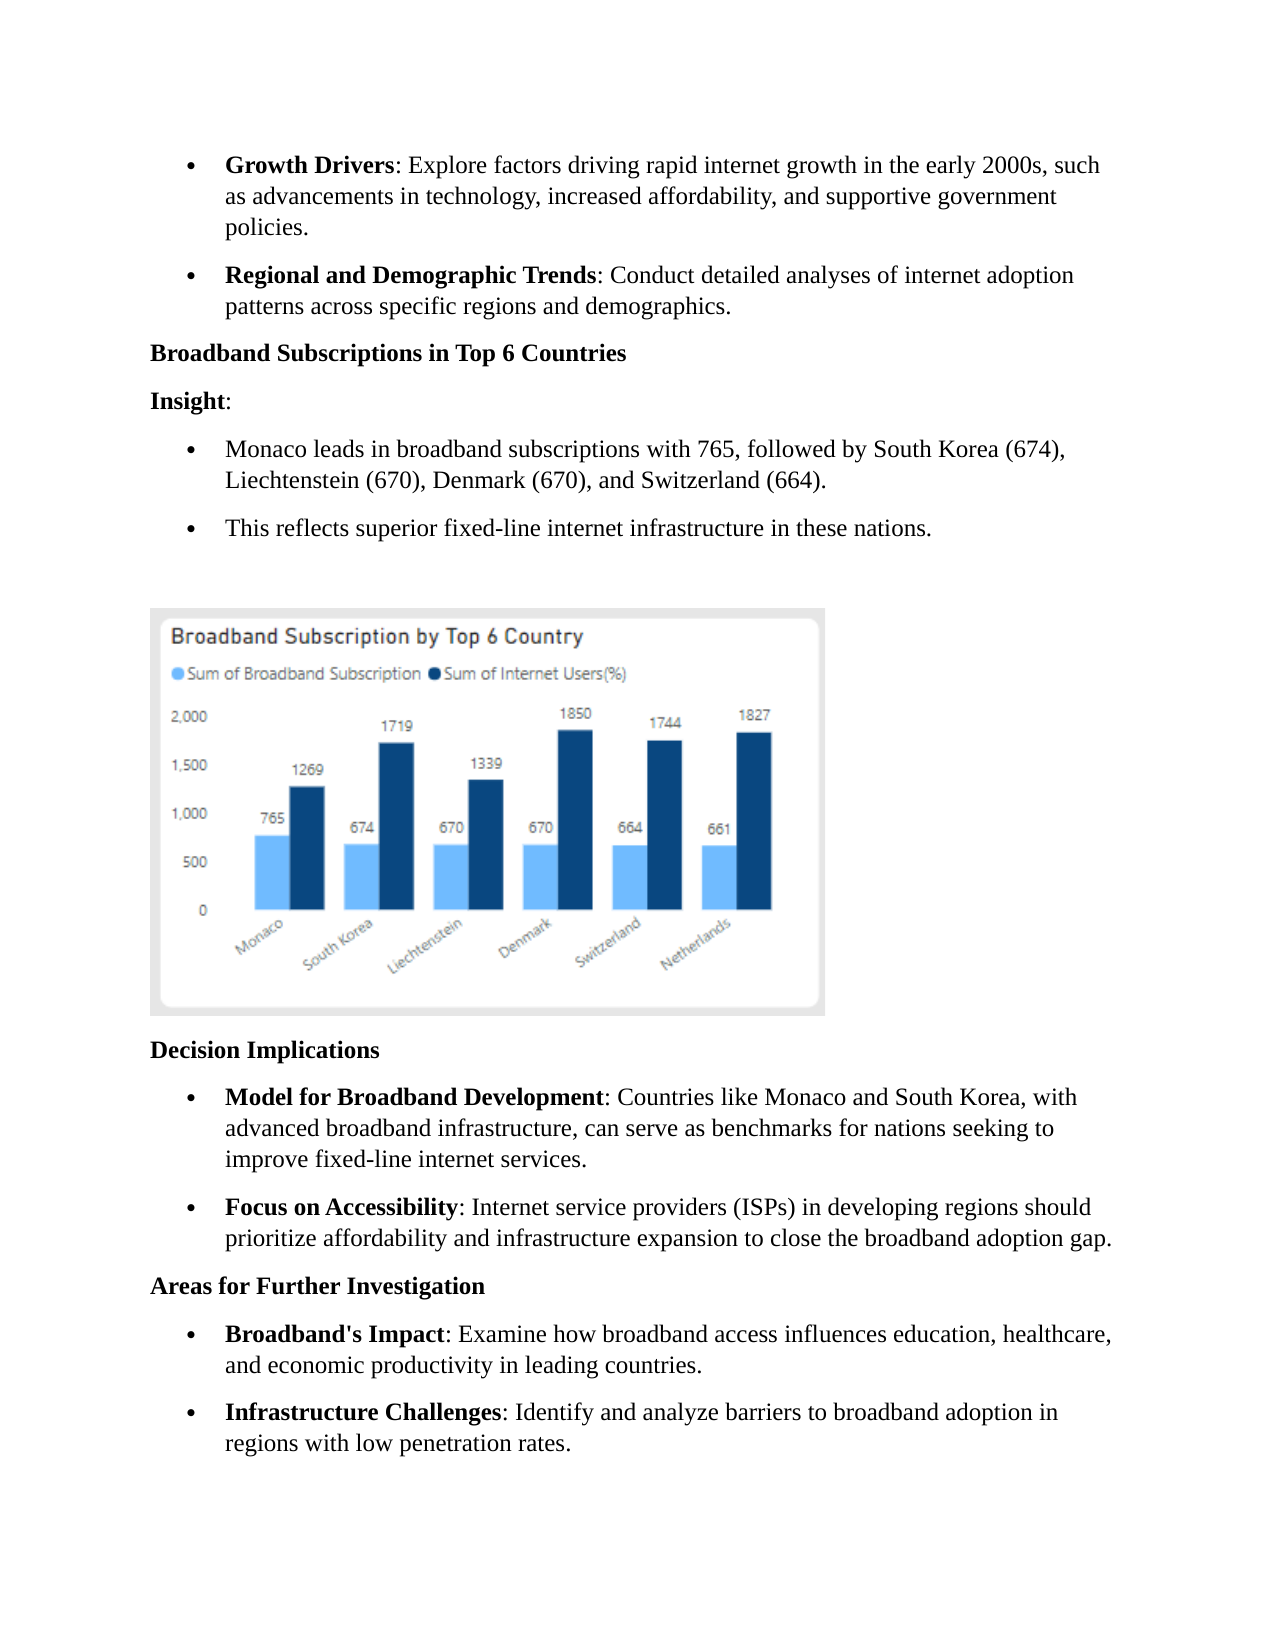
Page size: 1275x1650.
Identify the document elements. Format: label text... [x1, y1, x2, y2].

text Broadband Subscriptions in Top 6 Countries [150, 338, 1125, 367]
list Growth Drivers: Explore factors driving rapid internet growth in the early 2000s, such as advancements in technology, increased affordability, and supportive government policies. [187, 150, 1125, 241]
list Regional and Demographic Trends: Conduct detailed analyses of internet adoption patterns across specific regions and demographics. [187, 260, 1125, 319]
text Insight: [150, 386, 1125, 415]
picture [150, 608, 826, 1016]
text Decision Implications [150, 1035, 1125, 1063]
list Broadband's Impact: Examine how broadband access influences education, healthcare, and economic productivity in leading countries. [187, 1319, 1125, 1378]
text Areas for Further Investigation [150, 1271, 1125, 1300]
list Monaco leads in broadband subscriptions with 765, followed by South Korea (674), Liechtenstein (670), Denmark (670), and Switzerland (664). [187, 434, 1125, 494]
list This reflects superior fixed-line internet infrastructure in these nations. [187, 513, 1125, 541]
list Model for Broadband Development: Countries like Monaco and South Korea, with advanced broadband infrastructure, can serve as benchmarks for nations seeking to improve fixed-line internet services. [187, 1082, 1125, 1173]
list Focus on Accessibility: Internet service providers (ISPs) in developing regions should prioritize affordability and infrastructure expansion to close the broadband adoption gap. [187, 1192, 1125, 1252]
list Infrastructure Challenges: Identify and analyze barriers to broadband adoption in regions with low penetration rates. [187, 1397, 1125, 1457]
